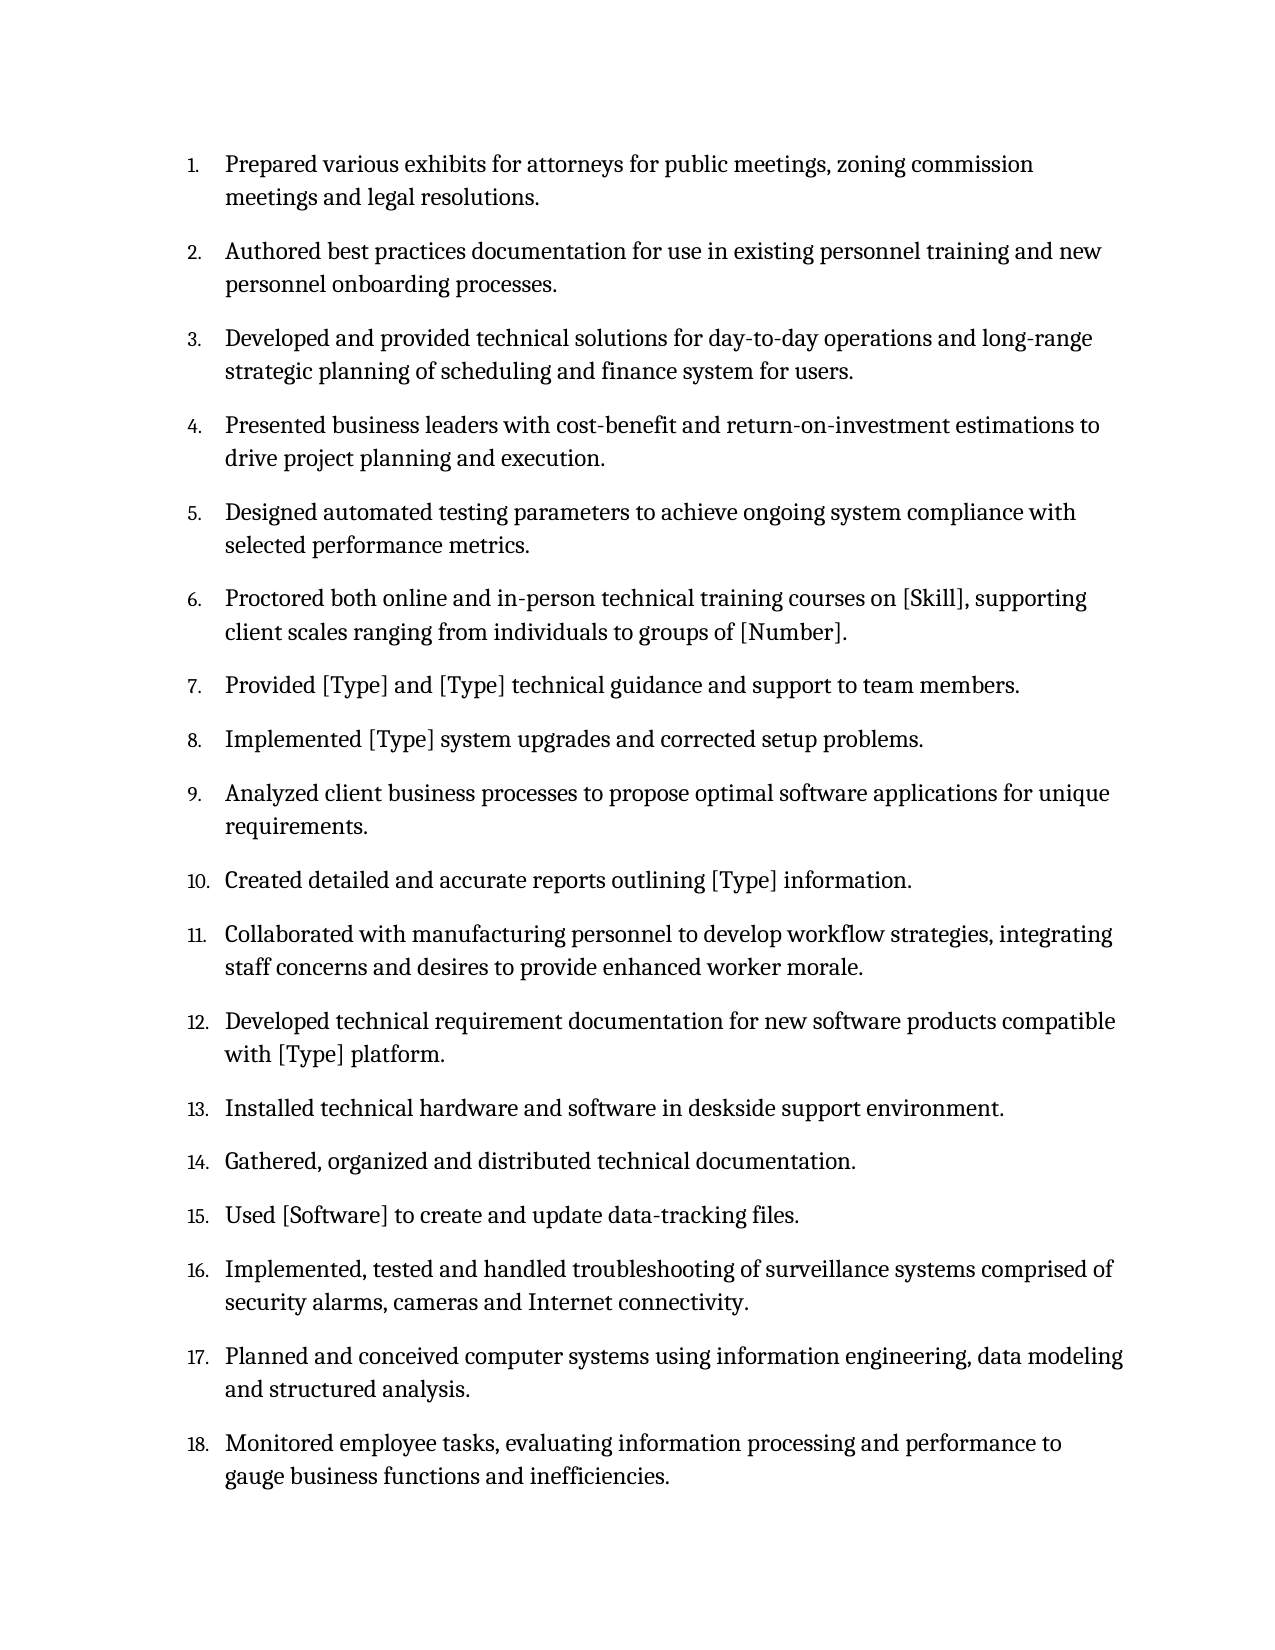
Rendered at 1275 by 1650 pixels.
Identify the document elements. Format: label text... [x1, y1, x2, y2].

list Collaborated with manufacturing personnel to develop workflow strategies, integrating staff concerns and desires to provide enhanced worker morale. [187, 920, 1125, 981]
list Used [Software] to create and update data-tracking files. [187, 1201, 1125, 1230]
list Created detailed and accurate reports outlining [Type] information. [187, 866, 1125, 894]
list Developed technical requirement documentation for new software products compatible with [Type] platform. [187, 1007, 1125, 1068]
list Provided [Type] and [Type] technical guidance and support to team members. [187, 671, 1125, 700]
list Authored best practices documentation for use in existing personnel training and new personnel onboarding processes. [187, 237, 1125, 299]
list Analyzed client business processes to propose optimal software applications for unique requirements. [187, 779, 1125, 841]
list Designed automated testing parameters to achieve ongoing system compliance with selected performance metrics. [187, 497, 1125, 559]
list Prepared various exhibits for attorneys for public meetings, zoning commission meetings and legal resolutions. [187, 150, 1125, 212]
list Implemented [Type] system upgrades and corrected setup problems. [187, 725, 1125, 754]
list Monitored employee tasks, evaluating information processing and performance to gauge business functions and inefficiencies. [187, 1429, 1125, 1491]
list Gathered, organized and distributed technical documentation. [187, 1147, 1125, 1176]
list Presented business leaders with cost-benefit and return-on-investment estimations to drive project planning and execution. [187, 411, 1125, 472]
list Implemented, tested and handled troubleshooting of surveillance systems comprised of security alarms, cameras and Internet connectivity. [187, 1255, 1125, 1317]
list Proctored both online and in-person technical training courses on [Skill], supporting client scales ranging from individuals to groups of [Number]. [187, 584, 1125, 646]
list Developed and provided technical solutions for day-to-day operations and long-range strategic planning of scheduling and finance system for users. [187, 324, 1125, 386]
list Installed technical hardware and software in deskside support environment. [187, 1093, 1125, 1122]
list Planned and conceived computer systems using information engineering, data modeling and structured analysis. [187, 1342, 1125, 1404]
